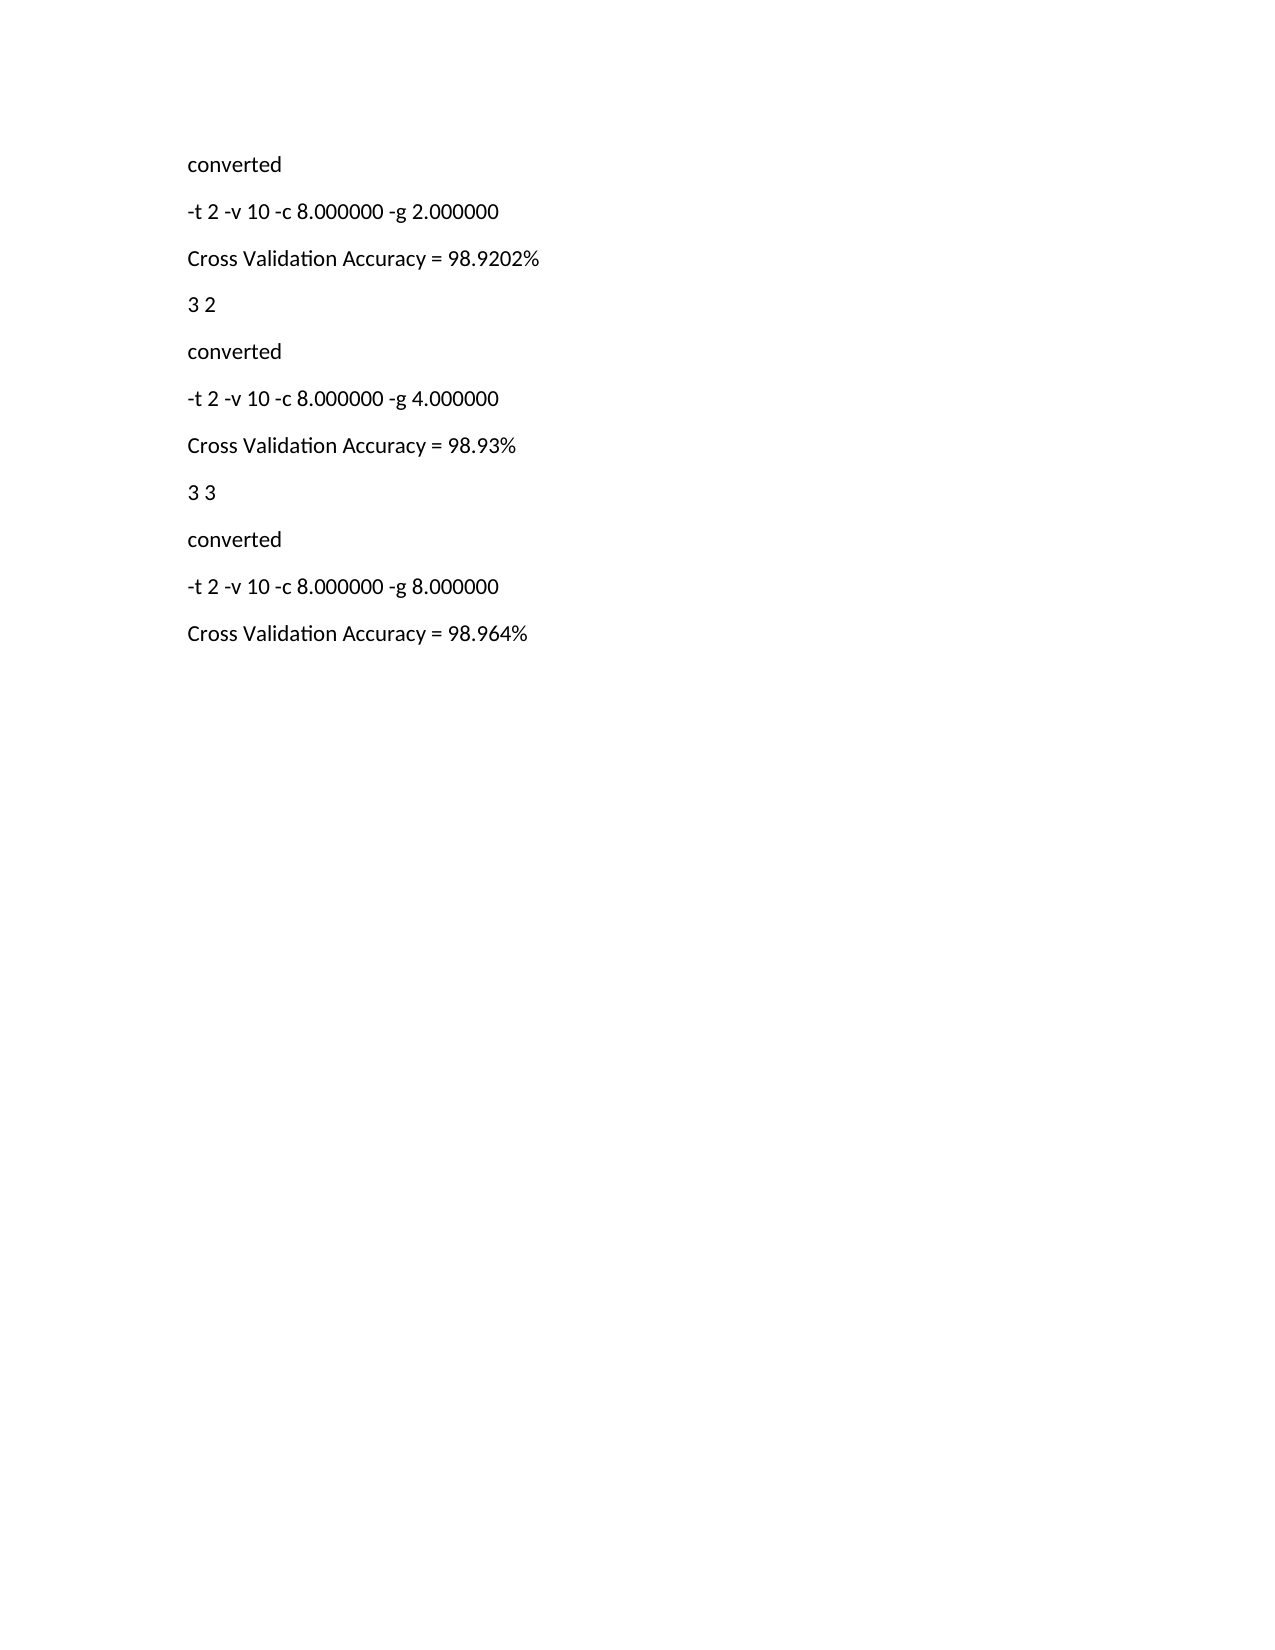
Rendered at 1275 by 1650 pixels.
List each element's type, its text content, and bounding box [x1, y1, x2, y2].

text converted [187, 337, 1087, 366]
text Cross Validation Accuracy = 98.964% [187, 619, 1087, 647]
text converted [187, 150, 1087, 178]
text 3 3 [187, 478, 1087, 506]
text -t 2 -v 10 -c 8.000000 -g 8.000000 [187, 572, 1087, 600]
text converted [187, 525, 1087, 553]
text Cross Validation Accuracy = 98.93% [187, 431, 1087, 459]
text 3 2 [187, 291, 1087, 319]
text -t 2 -v 10 -c 8.000000 -g 4.000000 [187, 384, 1087, 412]
text -t 2 -v 10 -c 8.000000 -g 2.000000 [187, 197, 1087, 225]
text Cross Validation Accuracy = 98.9202% [187, 244, 1087, 272]
